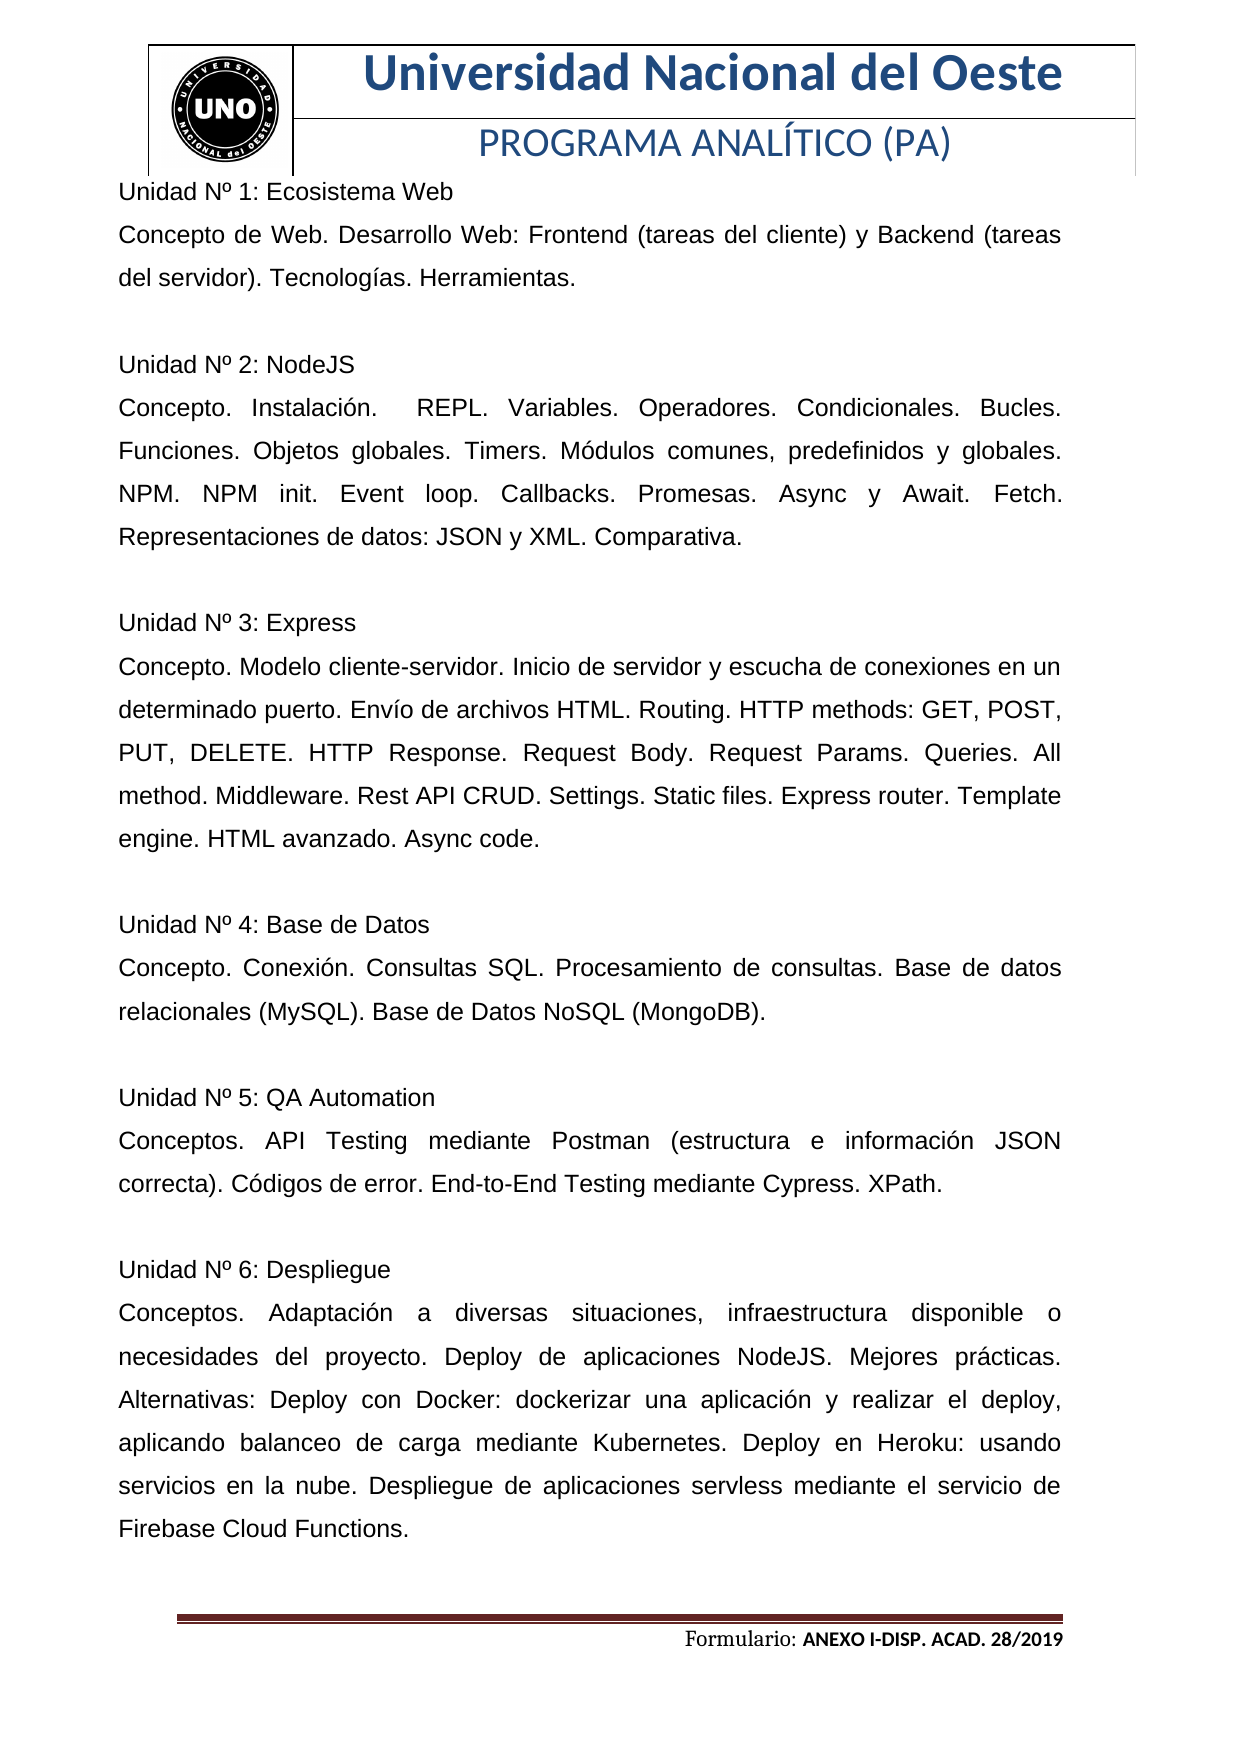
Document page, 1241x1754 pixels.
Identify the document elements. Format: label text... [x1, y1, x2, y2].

text Conceptos. API Testing mediante Postman (estructura e información JSON correcta). Códigos de error. End-to-End Testing mediante Cypress. XPath. [118, 1126, 1063, 1198]
text Unidad Nº 4: Base de Datos [118, 910, 1063, 939]
text Unidad Nº 1: Ecosistema Web [118, 177, 1063, 206]
text Conceptos. Adaptación a diversas situaciones, infraestructura disponible o necesidades del proyecto. Deploy de aplicaciones NodeJS. Mejores prácticas. Alternativas: Deploy con Docker: dockerizar una aplicación y realizar el deploy, aplicando balanceo de carga mediante Kubernetes. Deploy en Heroku: usando servicios en la nube. Despliegue de aplicaciones servless mediante el servicio de Firebase Cloud Functions. [118, 1298, 1063, 1543]
text Unidad Nº 6: Despliegue [118, 1255, 1063, 1284]
text Unidad Nº 3: Express [118, 608, 1063, 637]
text Concepto de Web. Desarrollo Web: Frontend (tareas del cliente) y Backend (tareas del servidor). Tecnologías. Herramientas. [118, 220, 1063, 292]
text Concepto. Instalación. REPL. Variables. Operadores. Condicionales. Bucles. Funciones. Objetos globales. Timers. Módulos comunes, predefinidos y globales. NPM. NPM init. Event loop. Callbacks. Promesas. Async y Await. Fetch. Representaciones de datos: JSON y XML. Comparativa. [118, 393, 1063, 551]
text Unidad Nº 5: QA Automation [118, 1083, 1063, 1112]
text Concepto. Modelo cliente-servidor. Inicio de servidor y escucha de conexiones en un determinado puerto. Envío de archivos HTML. Routing. HTTP methods: GET, POST, PUT, DELETE. HTTP Response. Request Body. Request Params. Queries. All method. Middleware. Rest API CRUD. Settings. Static files. Express router. Template engine. HTML avanzado. Async code. [118, 652, 1063, 853]
text Concepto. Conexión. Consultas SQL. Procesamiento de consultas. Base de datos relacionales (MySQL). Base de Datos NoSQL (MongoDB). [118, 953, 1063, 1025]
text Unidad Nº 2: NodeJS [118, 350, 1063, 378]
